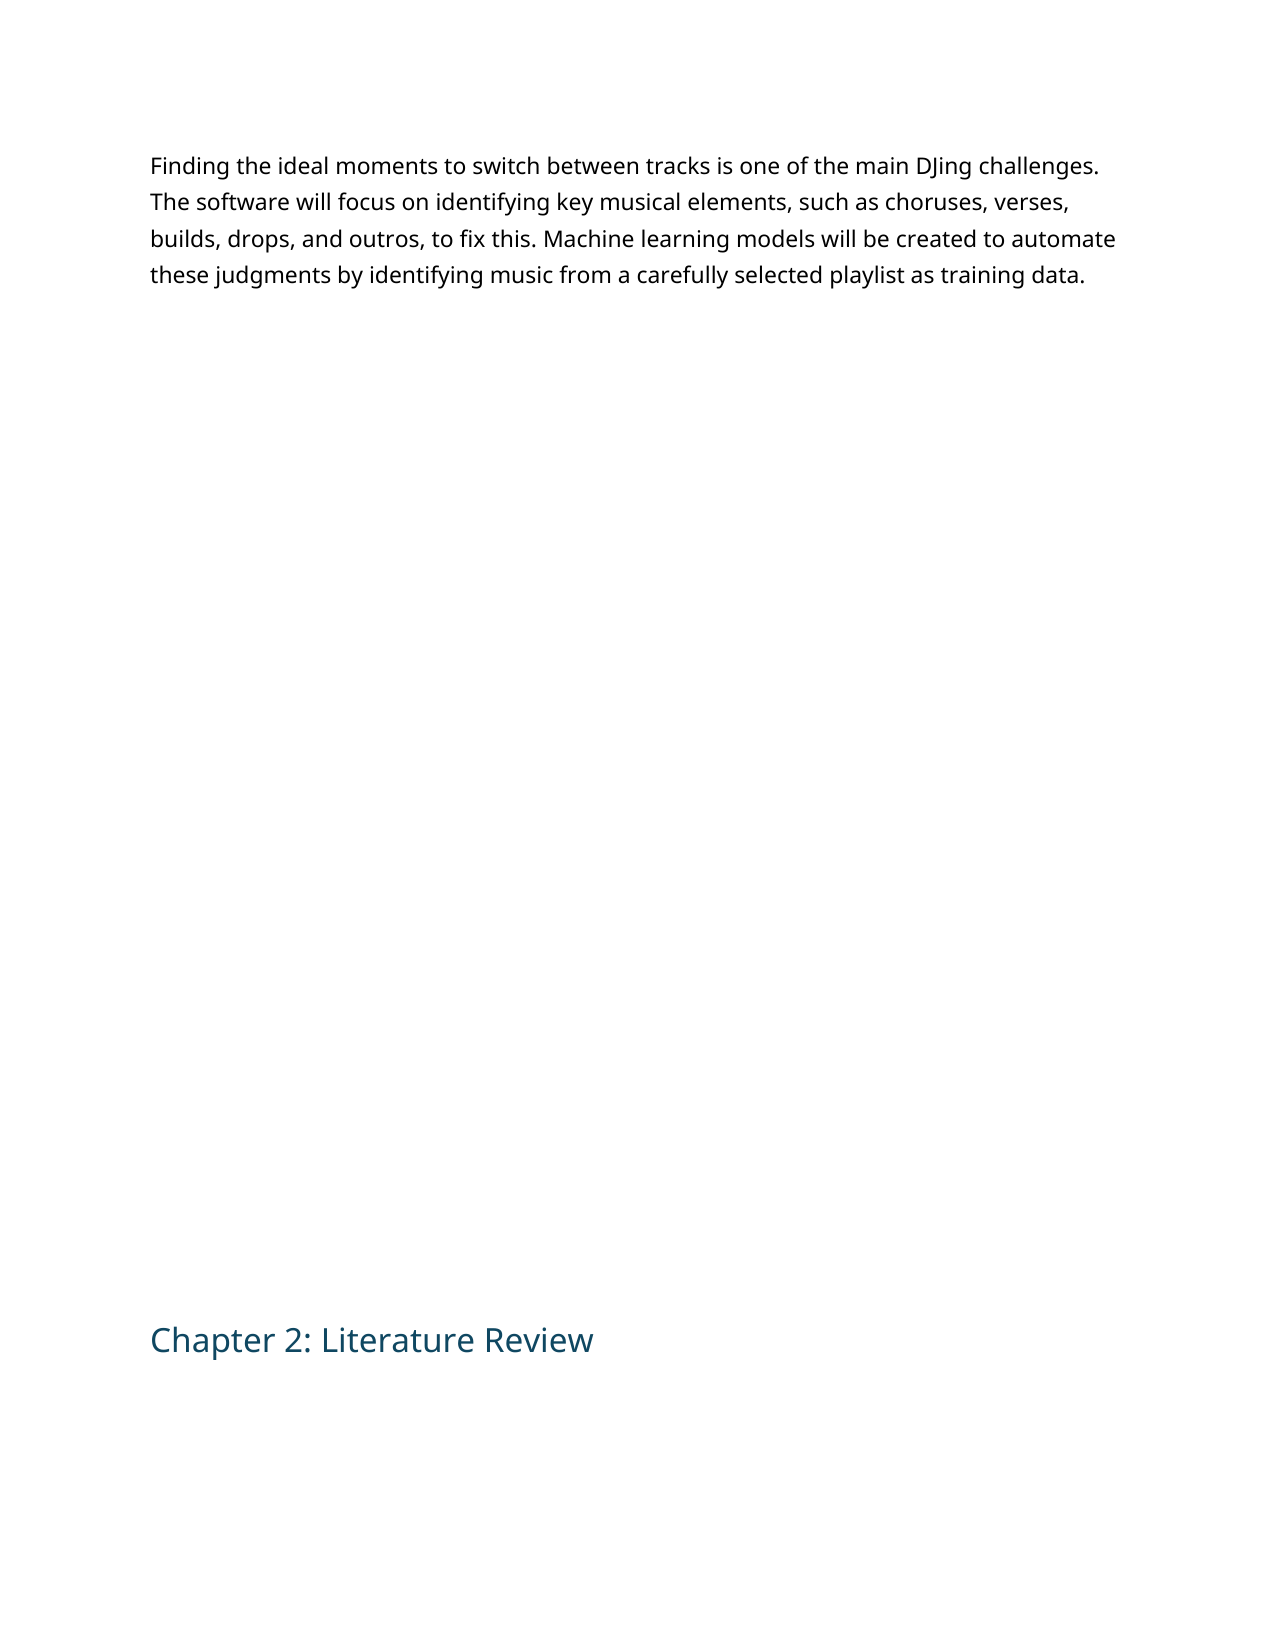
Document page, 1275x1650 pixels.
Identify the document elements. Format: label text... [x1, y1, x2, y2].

subtitle Chapter 2: Literature Review [150, 1317, 1125, 1362]
text Finding the ideal moments to switch between tracks is one of the main DJing challenges. The software will focus on identifying key musical elements, such as choruses, verses, builds, drops, and outros, to fix this. Machine learning models will be created to automate these judgments by identifying music from a carefully selected playlist as training data. [150, 150, 1125, 290]
